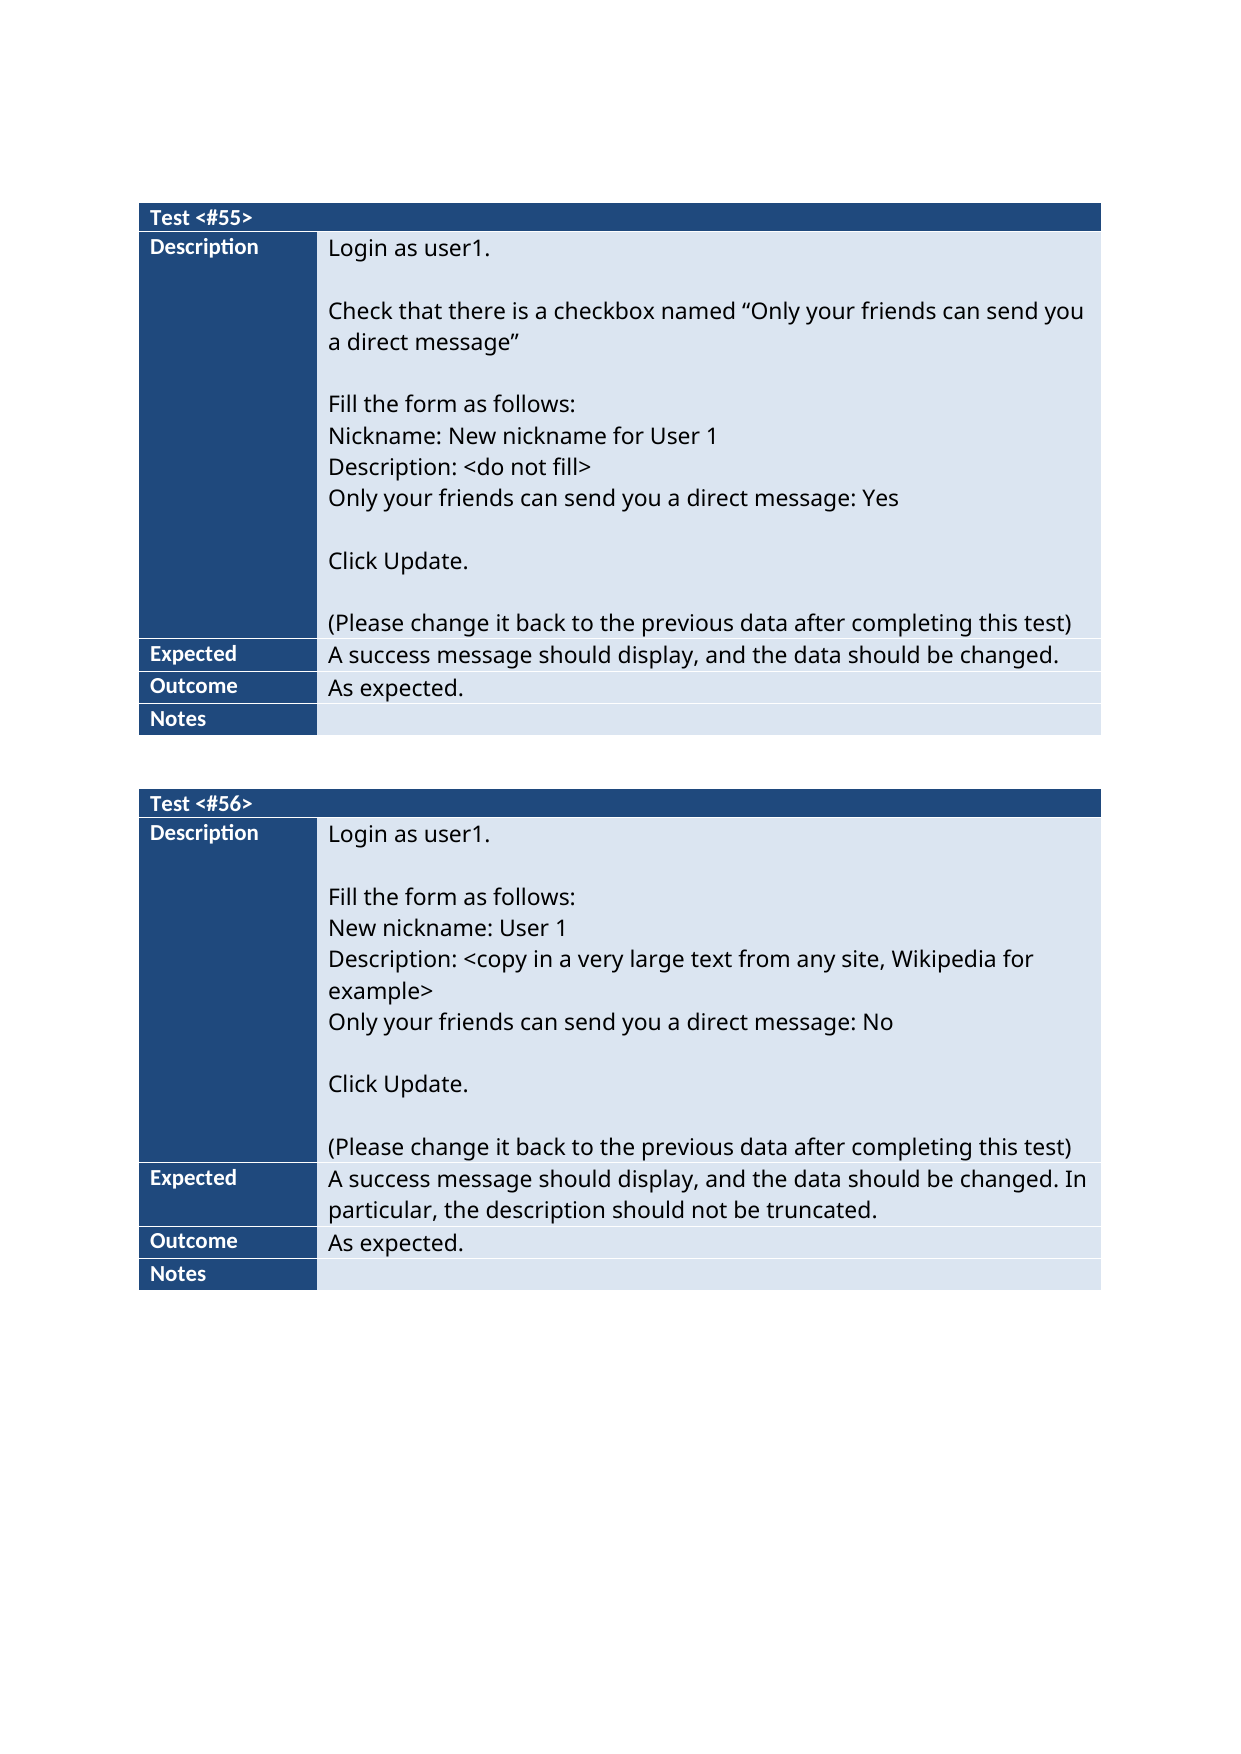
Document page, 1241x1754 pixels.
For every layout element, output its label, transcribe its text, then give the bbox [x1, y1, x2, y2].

table_cell [317, 1259, 1101, 1290]
table_cell A success message should display, and the data should be changed. [317, 639, 1101, 671]
table_cell Expected [139, 1163, 317, 1226]
table_cell [317, 704, 1101, 735]
table_cell Notes [139, 1259, 317, 1290]
table_cell As expected. [317, 672, 1101, 703]
table_cell As expected. [317, 1227, 1101, 1258]
table_cell Outcome [139, 1227, 317, 1258]
table_cell Notes [139, 704, 317, 735]
table_cell Description [139, 818, 317, 1162]
table_cell Outcome [139, 672, 317, 703]
table_cell Login as user1. Check that there is a checkbox named “Only your friends can send you a direct message” Fill the form as follows: Nickname: New nickname for User 1 Description: <do not fill> Only your friends can send you a direct message: Yes Click Update. (Please change it back to the previous data after completing this test) [317, 232, 1101, 638]
table_cell A success message should display, and the data should be changed. In particular, the description should not be truncated. [317, 1163, 1101, 1226]
table_header Test <#56> [139, 789, 1101, 817]
table_cell Login as user1. Fill the form as follows: New nickname: User 1 Description: <copy in a very large text from any site, Wikipedia for example> Only your friends can send you a direct message: No Click Update. (Please change it back to the previous data after completing this test) [317, 818, 1101, 1162]
table_cell Expected [139, 639, 317, 671]
table_header Test <#55> [139, 203, 1101, 231]
table_cell Description [139, 232, 317, 638]
